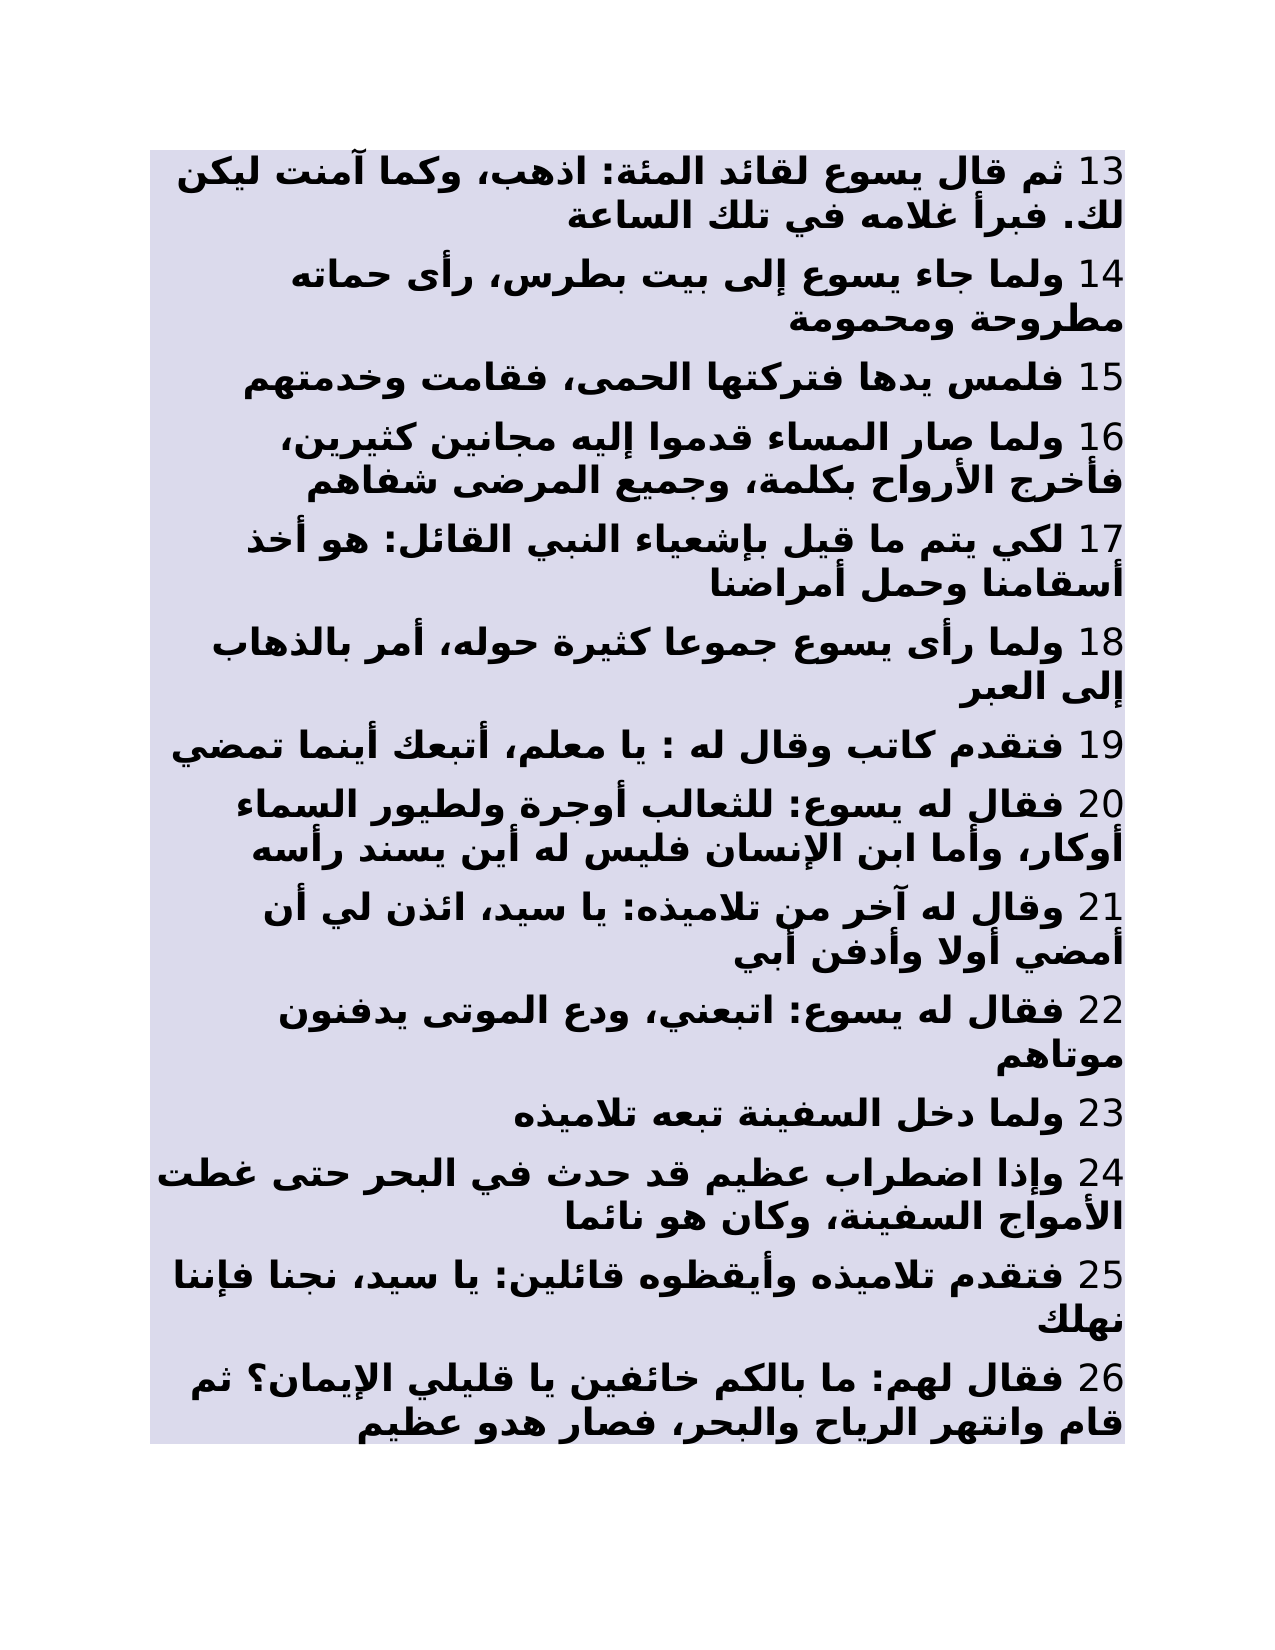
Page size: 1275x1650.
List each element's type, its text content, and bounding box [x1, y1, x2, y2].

text 23 ولما دخل السفينة تبعه تلاميذه [150, 1092, 1125, 1136]
text 15 فلمس يدها فتركتها الحمى، فقامت وخدمتهم [150, 356, 1125, 399]
text 24 وإذا اضطراب عظيم قد حدث في البحر حتى غطت الأمواج السفينة، وكان هو نائما [150, 1151, 1125, 1238]
text 19 فتقدم كاتب وقال له : يا معلم، أتبعك أينما تمضي [150, 724, 1125, 767]
text 25 فتقدم تلاميذه وأيقظوه قائلين: يا سيد، نجنا فإننا نهلك [150, 1254, 1125, 1341]
text 18 ولما رأى يسوع جموعا كثيرة حوله، أمر بالذهاب إلى العبر [150, 621, 1125, 708]
text 26 فقال لهم: ما بالكم خائفين يا قليلي الإيمان؟ ثم قام وانتهر الرياح والبحر، فصار هدو عظيم [150, 1357, 1125, 1444]
text 20 فقال له يسوع: للثعالب أوجرة ولطيور السماء أوكار، وأما ابن الإنسان فليس له أين يسند رأسه [150, 783, 1125, 870]
text 21 وقال له آخر من تلاميذه: يا سيد، ائذن لي أن أمضي أولا وأدفن أبي [150, 886, 1125, 973]
text 16 ولما صار المساء قدموا إليه مجانين كثيرين، فأخرج الأرواح بكلمة، وجميع المرضى شفاهم [150, 415, 1125, 502]
text 22 فقال له يسوع: اتبعني، ودع الموتى يدفنون موتاهم [150, 989, 1125, 1076]
text 13 ثم قال يسوع لقائد المئة: اذهب، وكما آمنت ليكن لك. فبرأ غلامه في تلك الساعة [150, 150, 1125, 237]
text 17 لكي يتم ما قيل بإشعياء النبي القائل: هو أخذ أسقامنا وحمل أمراضنا [150, 518, 1125, 605]
text 14 ولما جاء يسوع إلى بيت بطرس، رأى حماته مطروحة ومحمومة [150, 253, 1125, 340]
